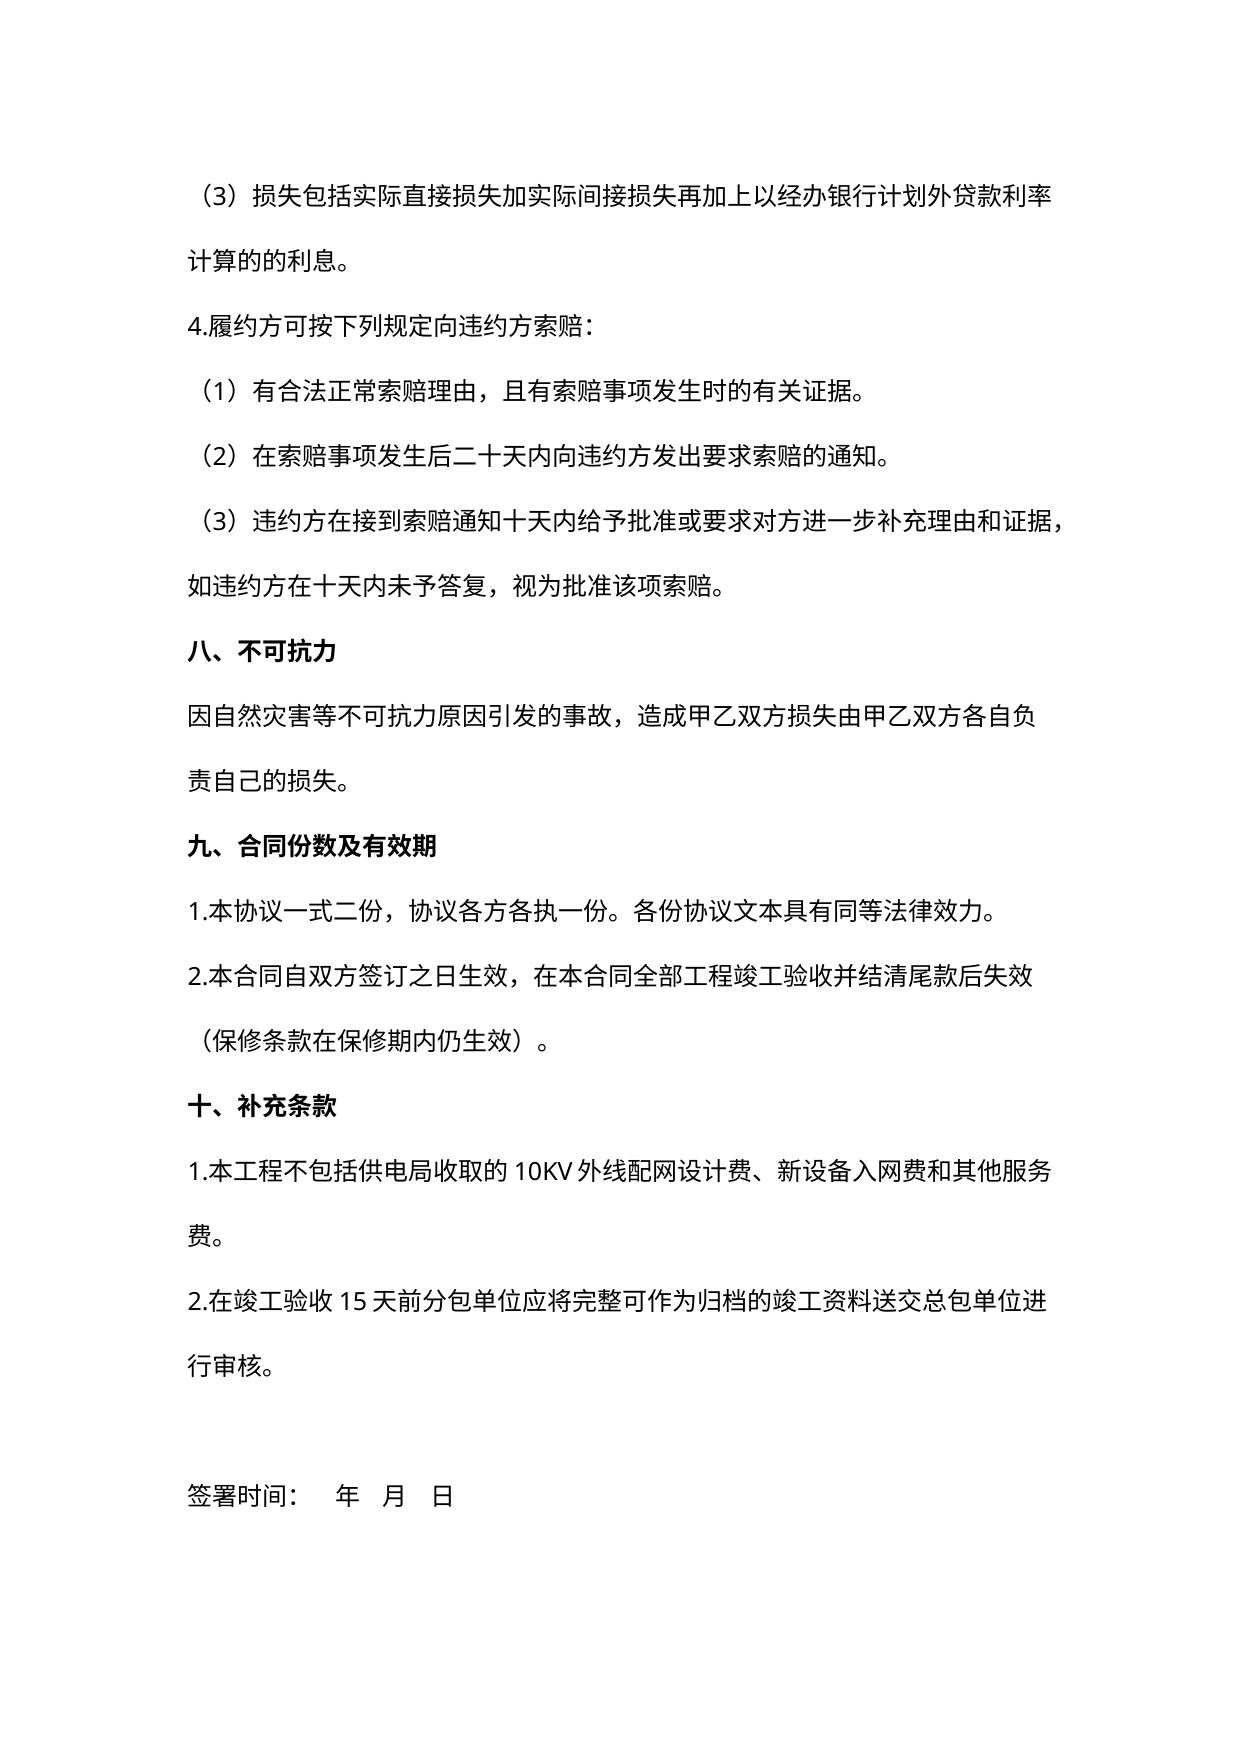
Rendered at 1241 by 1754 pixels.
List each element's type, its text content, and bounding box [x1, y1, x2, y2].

text 2.在竣工验收15天前分包单位应将完整可作为归档的竣工资料送交总包单位进行审核。 [187, 1267, 1053, 1397]
text 签署时间： 年 月 日 [187, 1462, 1053, 1527]
text （3）违约方在接到索赔通知十天内给予批准或要求对方进一步补充理由和证据，如违约方在十天内未予答复，视为批准该项索赔。 [187, 487, 1053, 617]
subtitle 十、补充条款 [187, 1072, 1053, 1137]
text 1.本工程不包括供电局收取的10KV外线配网设计费、新设备入网费和其他服务费。 [187, 1137, 1053, 1267]
text 1.本协议一式二份，协议各方各执一份。各份协议文本具有同等法律效力。 [187, 877, 1053, 942]
subtitle 九、合同份数及有效期 [187, 812, 1053, 877]
text 4.履约方可按下列规定向违约方索赔： [187, 292, 1053, 357]
text （3）损失包括实际直接损失加实际间接损失再加上以经办银行计划外贷款利率计算的的利息。 [187, 162, 1053, 292]
text （2）在索赔事项发生后二十天内向违约方发出要求索赔的通知。 [187, 422, 1053, 487]
subtitle 八、不可抗力 [187, 617, 1053, 682]
text 2.本合同自双方签订之日生效，在本合同全部工程竣工验收并结清尾款后失效（保修条款在保修期内仍生效）。 [187, 942, 1053, 1072]
text 因自然灾害等不可抗力原因引发的事故，造成甲乙双方损失由甲乙双方各自负责自己的损失。 [187, 682, 1053, 812]
text （1）有合法正常索赔理由，且有索赔事项发生时的有关证据。 [187, 357, 1053, 422]
